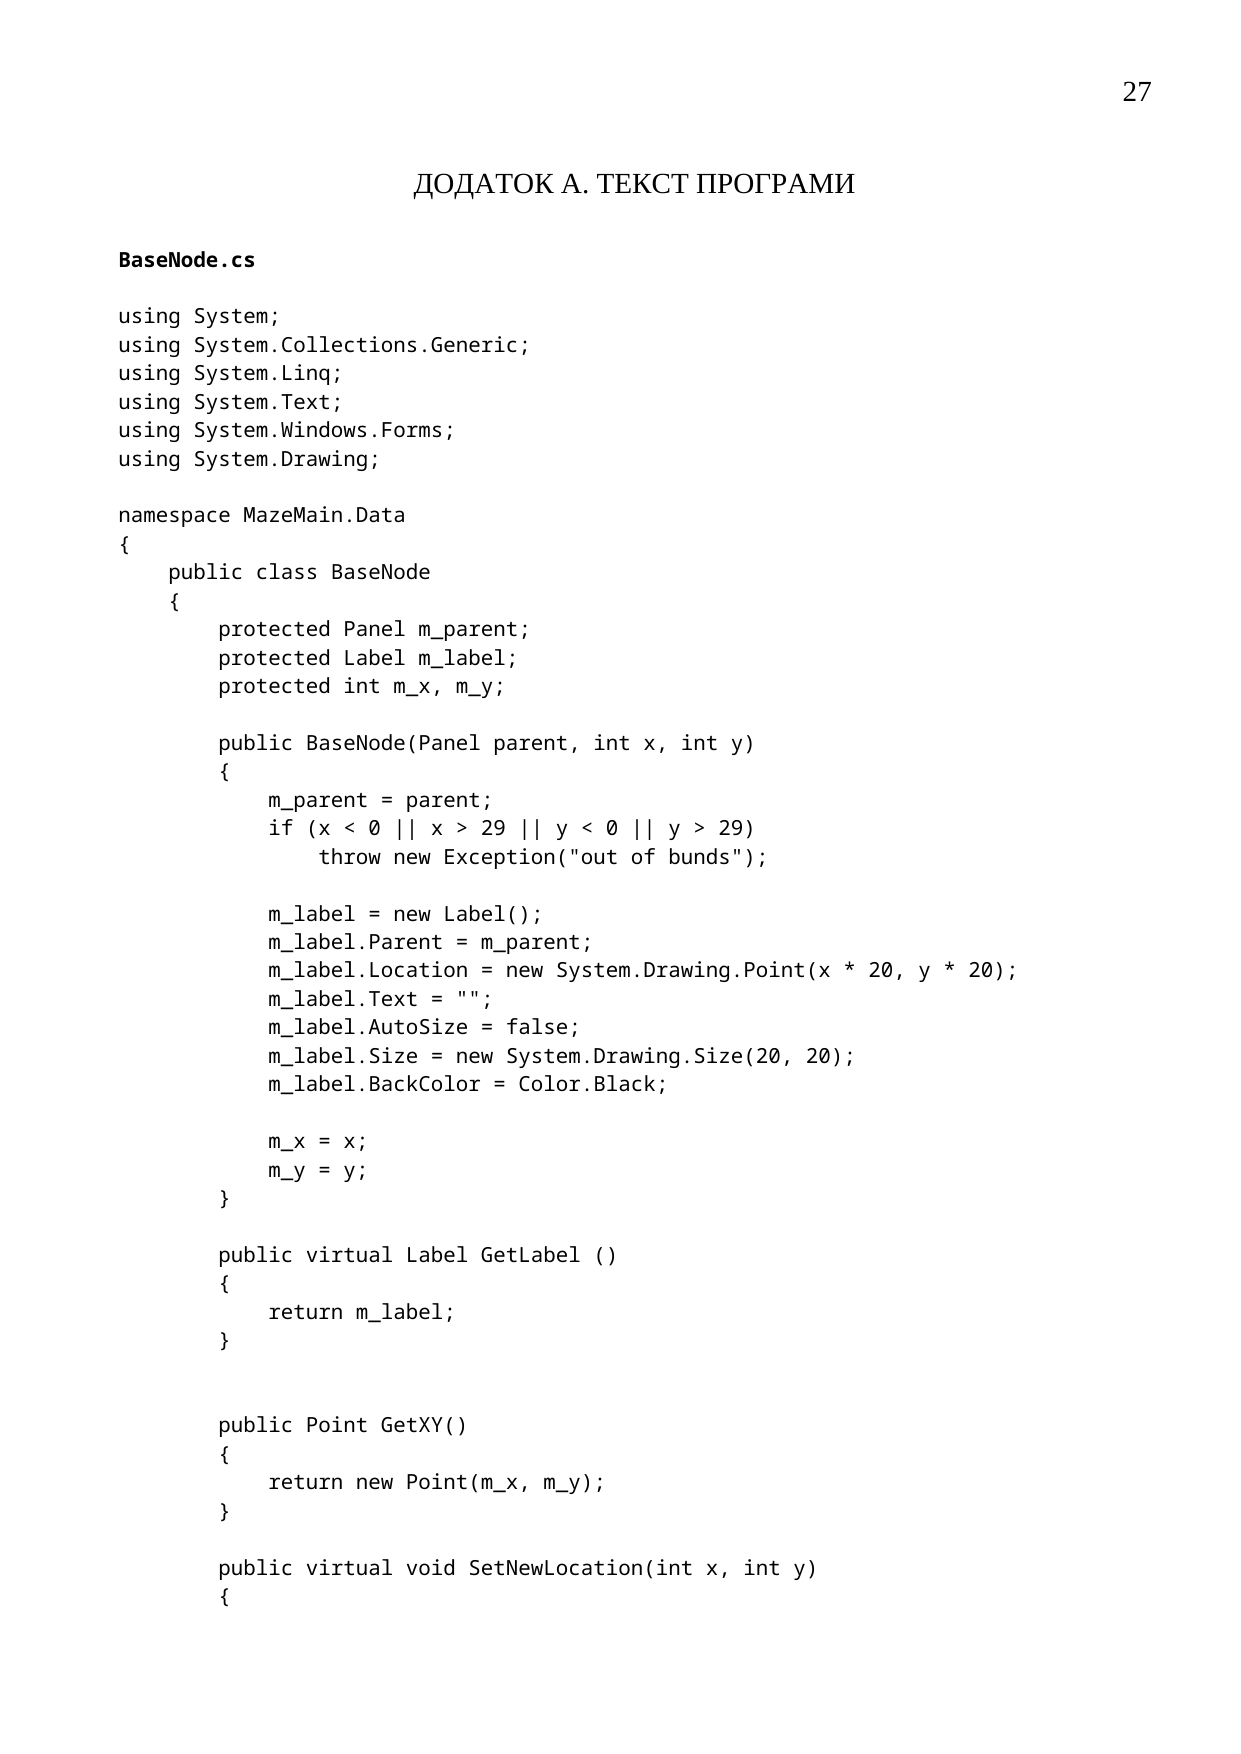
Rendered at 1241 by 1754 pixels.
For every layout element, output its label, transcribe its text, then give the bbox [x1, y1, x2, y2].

text protected int m_x, m_y; [118, 671, 1152, 700]
text public BaseNode(Panel parent, int x, int y) [118, 728, 1152, 757]
text m_label.Parent = m_parent; [118, 927, 1152, 956]
text { [118, 1439, 1152, 1467]
text throw new Exception("out of bunds"); [118, 842, 1152, 870]
subtitle ДОДАТОК А. ТЕКСТ ПРОГРАМИ [118, 166, 1152, 199]
text } [118, 1183, 1152, 1212]
text using System; [118, 302, 1152, 330]
text m_y = y; [118, 1155, 1152, 1183]
text m_parent = parent; [118, 785, 1152, 813]
text m_label.Text = ""; [118, 984, 1152, 1012]
text public Point GetXY() [118, 1411, 1152, 1439]
text { [118, 757, 1152, 785]
text BaseNode.cs [118, 245, 1152, 273]
text } [118, 1325, 1152, 1354]
text return m_label; [118, 1297, 1152, 1325]
text protected Panel m_parent; [118, 614, 1152, 643]
text using System.Drawing; [118, 444, 1152, 472]
text m_label.AutoSize = false; [118, 1012, 1152, 1041]
text m_x = x; [118, 1126, 1152, 1155]
text public virtual Label GetLabel () [118, 1240, 1152, 1268]
text return new Point(m_x, m_y); [118, 1467, 1152, 1496]
text using System.Windows.Forms; [118, 415, 1152, 444]
text { [118, 586, 1152, 614]
text using System.Collections.Generic; [118, 330, 1152, 358]
text m_label.Size = new System.Drawing.Size(20, 20); [118, 1041, 1152, 1069]
text using System.Linq; [118, 358, 1152, 387]
text m_label.Location = new System.Drawing.Point(x * 20, y * 20); [118, 956, 1152, 984]
text public virtual void SetNewLocation(int x, int y) [118, 1553, 1152, 1581]
text if (x < 0 || x > 29 || y < 0 || y > 29) [118, 813, 1152, 842]
text { [118, 1581, 1152, 1610]
text public class BaseNode [118, 557, 1152, 586]
text } [118, 1496, 1152, 1524]
text using System.Text; [118, 387, 1152, 415]
text m_label = new Label(); [118, 899, 1152, 927]
text { [118, 1268, 1152, 1297]
text namespace MazeMain.Data [118, 501, 1152, 529]
text m_label.BackColor = Color.Black; [118, 1069, 1152, 1098]
text { [118, 529, 1152, 557]
text protected Label m_label; [118, 643, 1152, 671]
